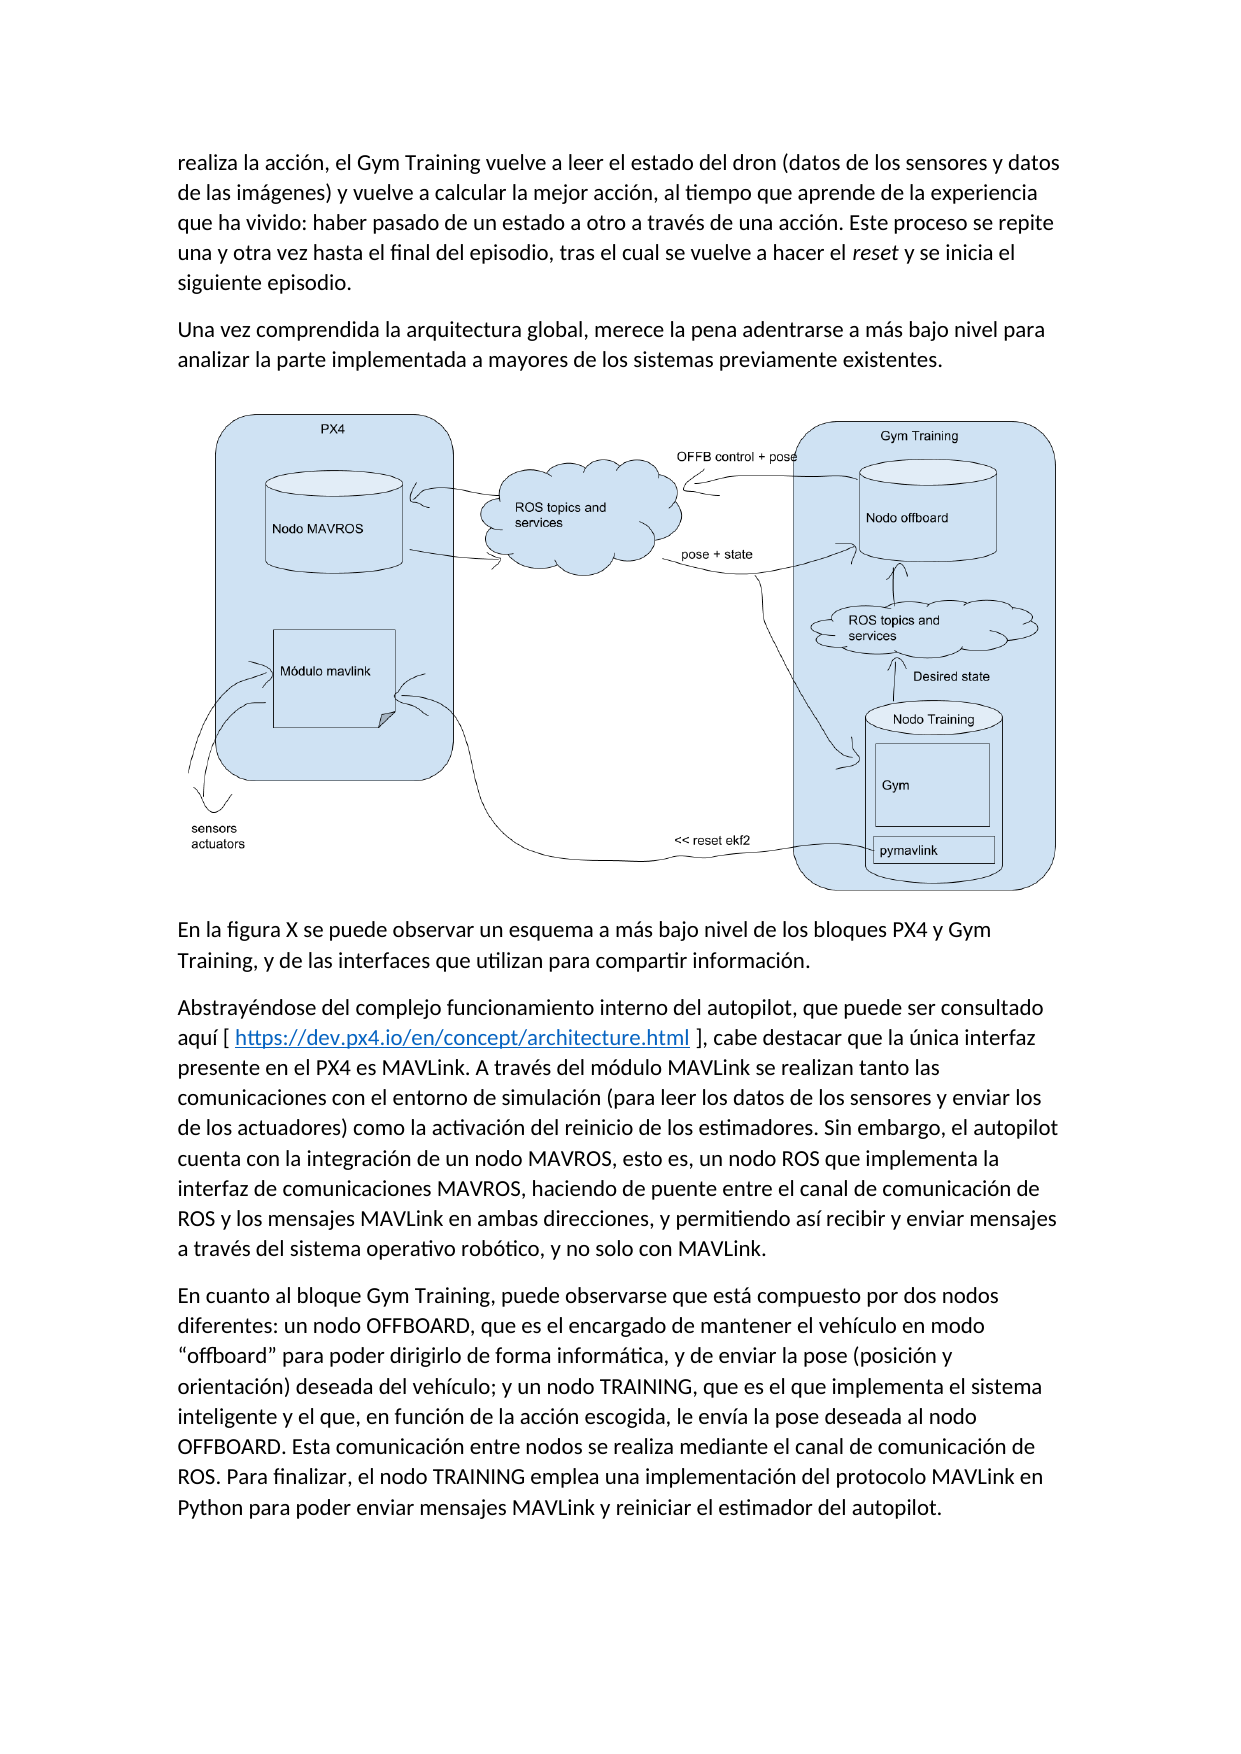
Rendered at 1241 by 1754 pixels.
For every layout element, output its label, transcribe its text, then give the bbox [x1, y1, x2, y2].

text En la figura X se puede observar un esquema a más bajo nivel de los bloques PX4 y Gym Training, y de las interfaces que utilizan para compartir información. [177, 916, 1063, 974]
text En cuanto al bloque Gym Training, puede observarse que está compuesto por dos nodos diferentes: un nodo OFFBOARD, que es el encargado de mantener el vehículo en modo “offboard” para poder dirigirlo de forma informática, y de enviar la pose (posición y orientación) deseada del vehículo; y un nodo TRAINING, que es el que implementa el sistema inteligente y el que, en función de la acción escogida, le envía la pose deseada al nodo OFFBOARD. Esta comunicación entre nodos se realiza mediante el canal de comunicación de ROS. Para finalizar, el nodo TRAINING emplea una implementación del protocolo MAVLink en Python para poder enviar mensajes MAVLink y reiniciar el estimador del autopilot. [177, 1281, 1063, 1521]
text Abstrayéndose del complejo funcionamiento interno del autopilot, que puede ser consultado aquí [ https://dev.px4.io/en/concept/architecture.html ], cabe destacar que la única interfaz presente en el PX4 es MAVLink. A través del módulo MAVLink se realizan tanto las comunicaciones con el entorno de simulación (para leer los datos de los sensores y enviar los de los actuadores) como la activación del reinicio de los estimadores. Sin embargo, el autopilot cuenta con la integración de un nodo MAVROS, esto es, un nodo ROS que implementa la interfaz de comunicaciones MAVROS, haciendo de puente entre el canal de comunicación de ROS y los mensajes MAVLink en ambas direcciones, y permitiendo así recibir y enviar mensajes a través del sistema operativo robótico, y no solo con MAVLink. [177, 993, 1063, 1262]
picture [177, 392, 1063, 897]
